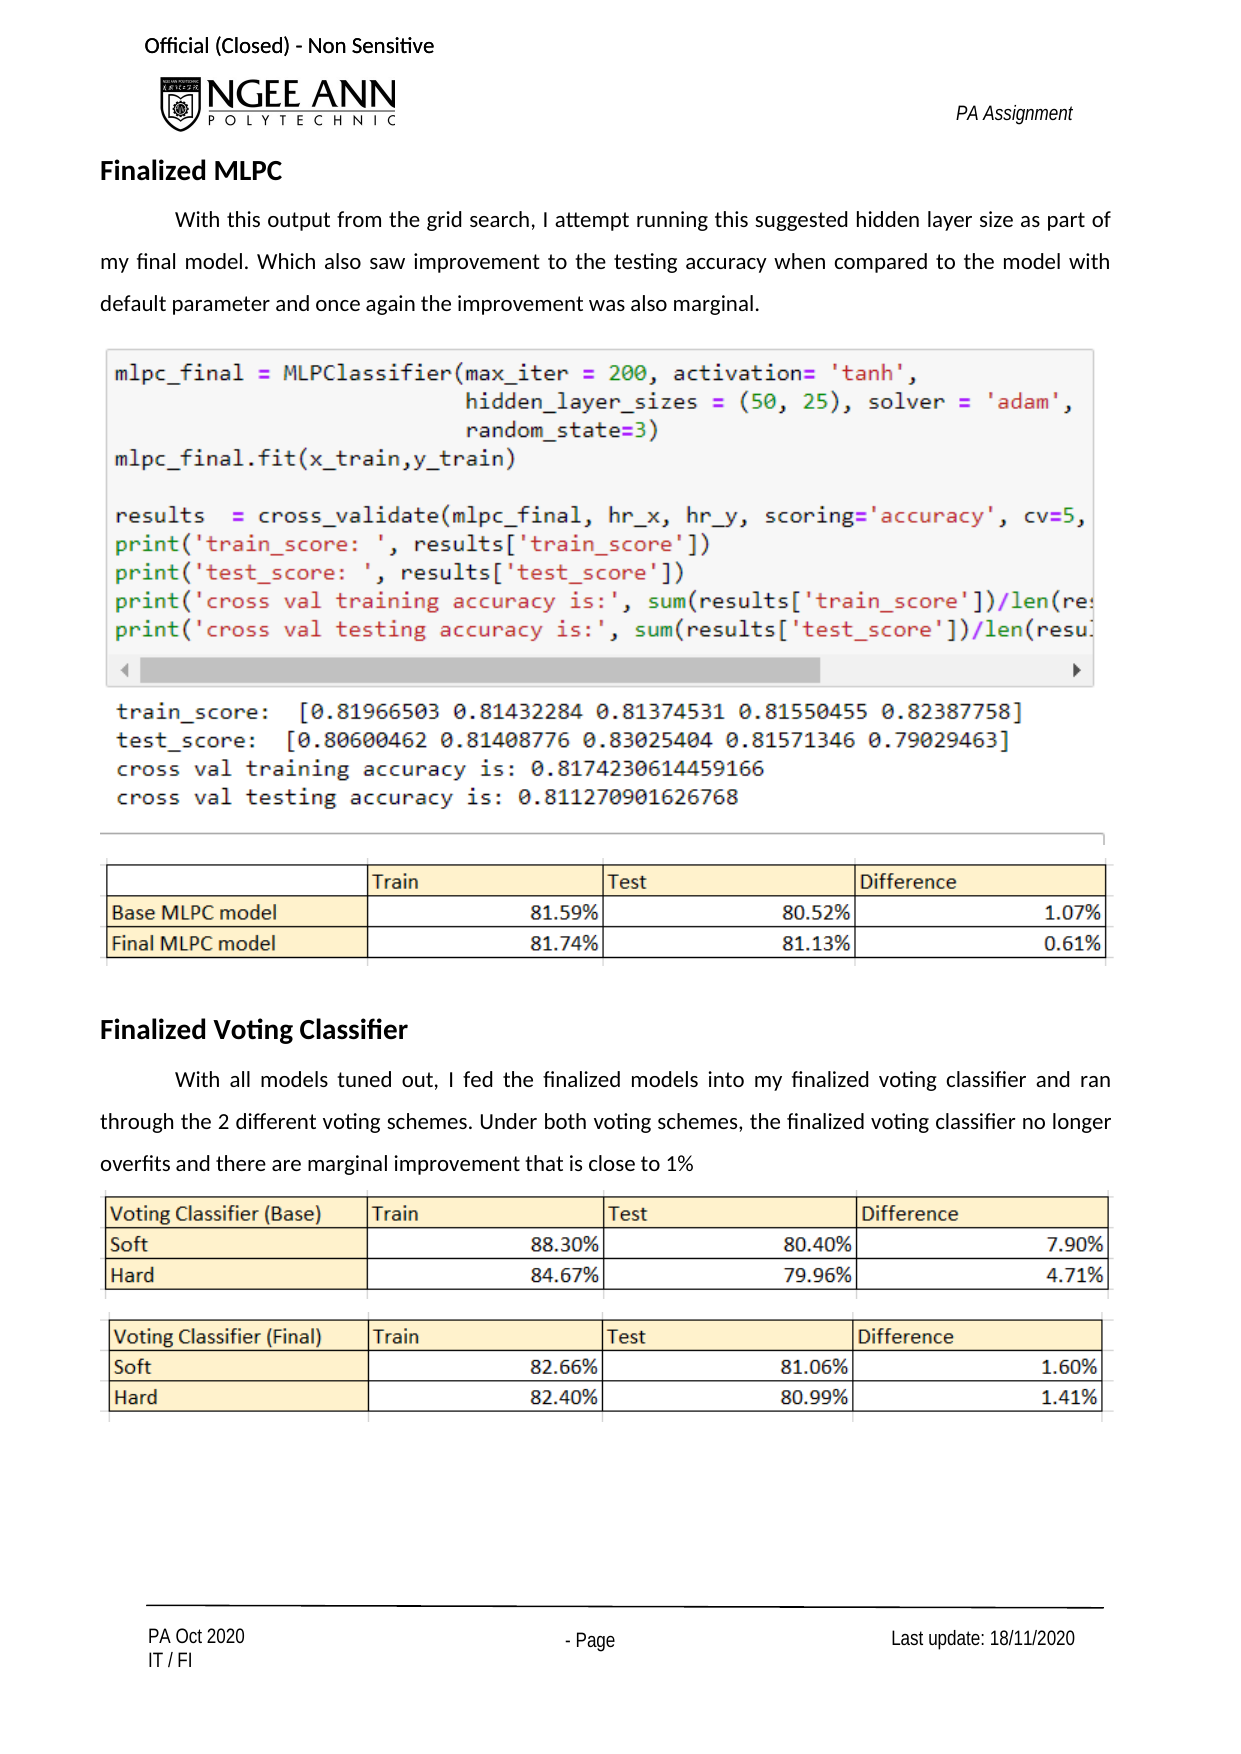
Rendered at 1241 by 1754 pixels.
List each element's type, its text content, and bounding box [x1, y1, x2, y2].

picture [100, 331, 1114, 845]
picture [100, 1190, 1114, 1299]
subtitle Finalized MLPC [100, 152, 1113, 188]
picture [160, 77, 395, 132]
text With all models tuned out, I fed the finalized models into my finalized voting classifier and ran through the 2 different voting schemes. Under both voting schemes, the finalized voting classifier no longer overfits and there are marginal improvement that is close to 1% [100, 1065, 1113, 1177]
picture [100, 858, 1114, 966]
text With this output from the grid search, I attempt running this suggested hidden layer size as part of my final model. Which also saw improvement to the testing accuracy when compared to the model with default parameter and once again the improvement was also marginal. [100, 206, 1113, 317]
picture [100, 1312, 1114, 1422]
subtitle Finalized Voting Classifier [100, 1011, 1113, 1047]
